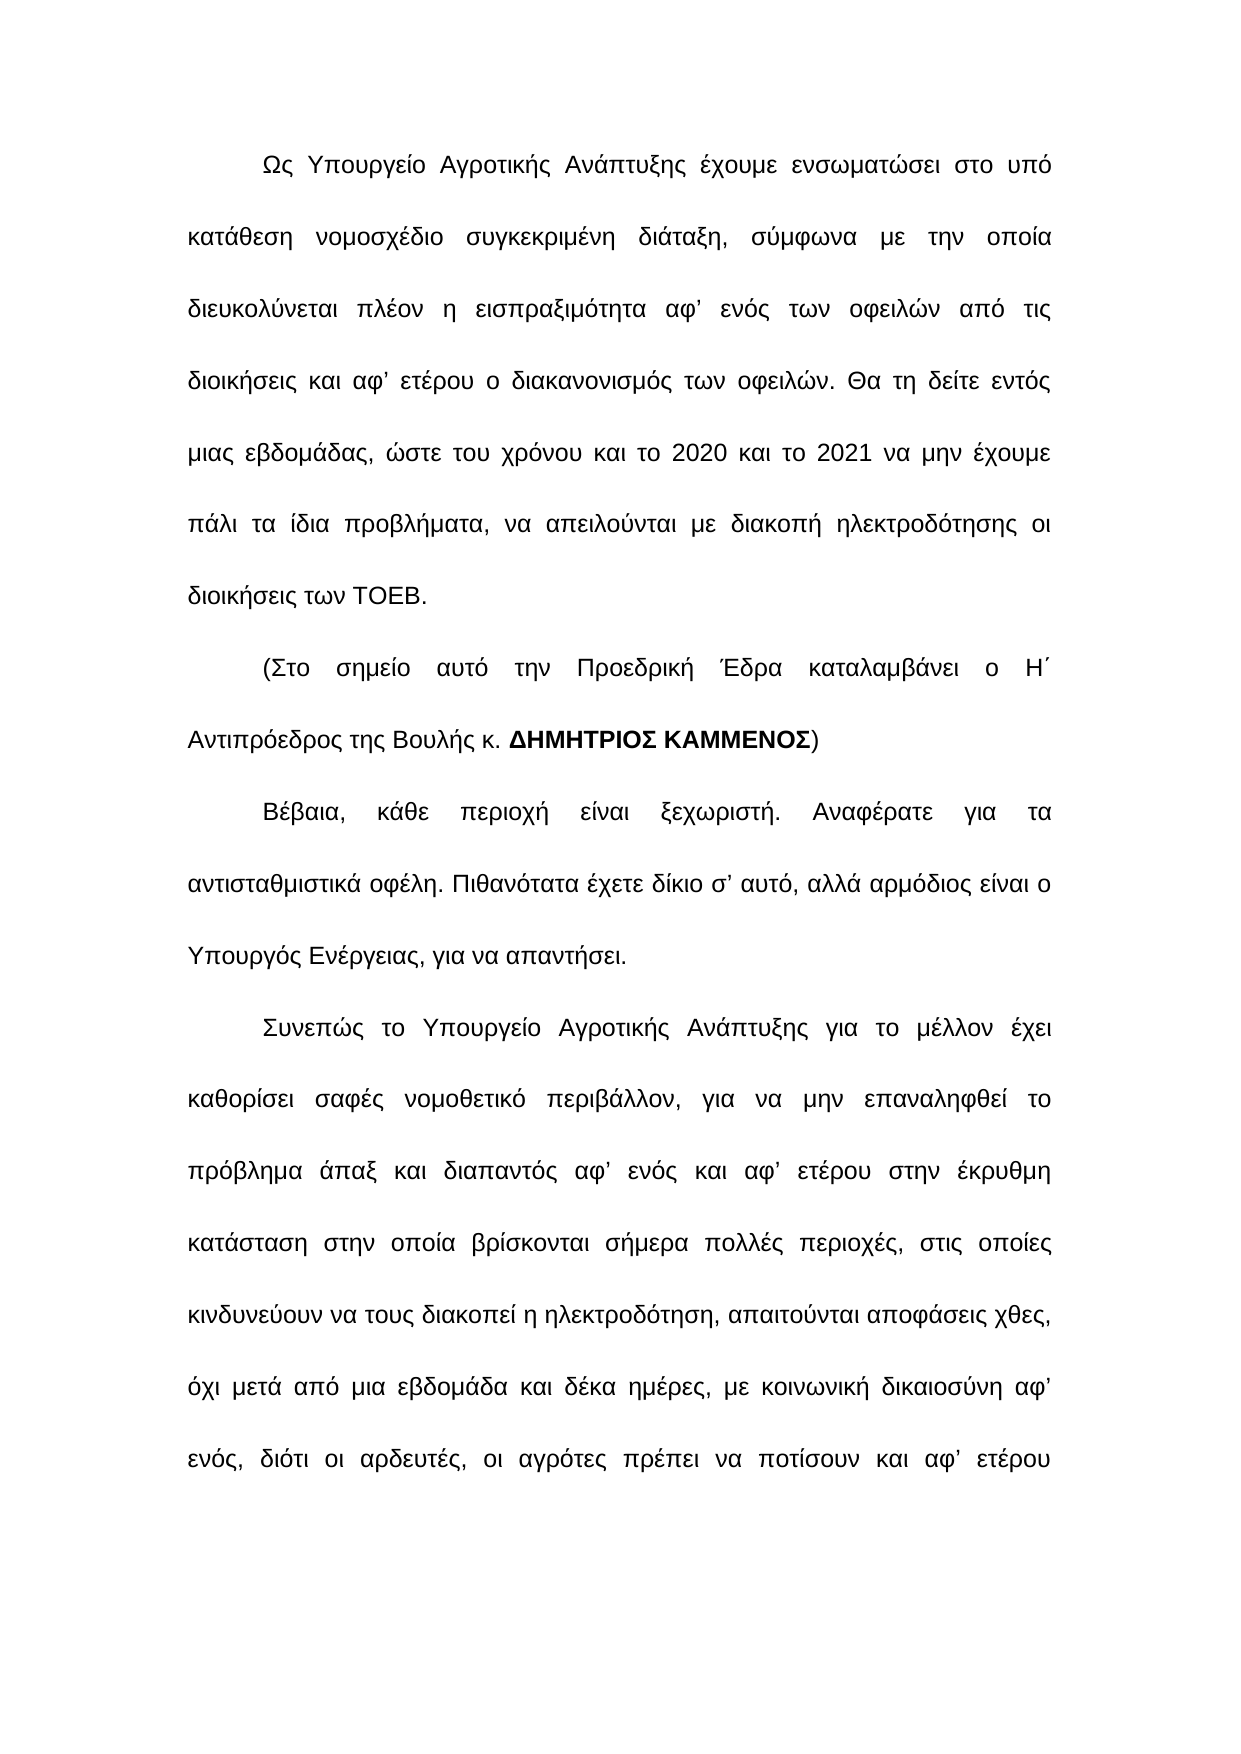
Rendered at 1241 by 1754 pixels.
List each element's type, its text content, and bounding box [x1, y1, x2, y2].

text Βέβαια, κάθε περιοχή είναι ξεχωριστή. Αναφέρατε για τα αντισταθμιστικά οφέλη. Πιθανότατα έχετε δίκιο σ’ αυτό, αλλά αρμόδιος είναι ο Υπουργός Ενέργειας, για να απαντήσει. [187, 797, 1053, 969]
text (Στο σημείο αυτό την Προεδρική Έδρα καταλαμβάνει ο Η΄ Αντιπρόεδρος της Βουλής κ. ΔΗΜΗΤΡΙΟΣ ΚΑΜΜΕΝΟΣ) [187, 653, 1053, 754]
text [187, 1012, 1053, 1472]
text Ως Υπουργείο Αγροτικής Ανάπτυξης έχουμε ενσωματώσει στο υπό κατάθεση νομοσχέδιο συγκεκριμένη διάταξη, σύμφωνα με την οποία διευκολύνεται πλέον η εισπραξιμότητα αφ’ ενός των οφειλών από τις διοικήσεις και αφ’ ετέρου ο διακανονισμός των οφειλών. Θα τη δείτε εντός μιας εβδομάδας, ώστε του χρόνου και το 2020 και το 2021 να μην έχουμε πάλι τα ίδια προβλήματα, να απειλούνται με διακοπή ηλεκτροδότησης οι διοικήσεις των ΤΟΕΒ. [187, 150, 1053, 610]
